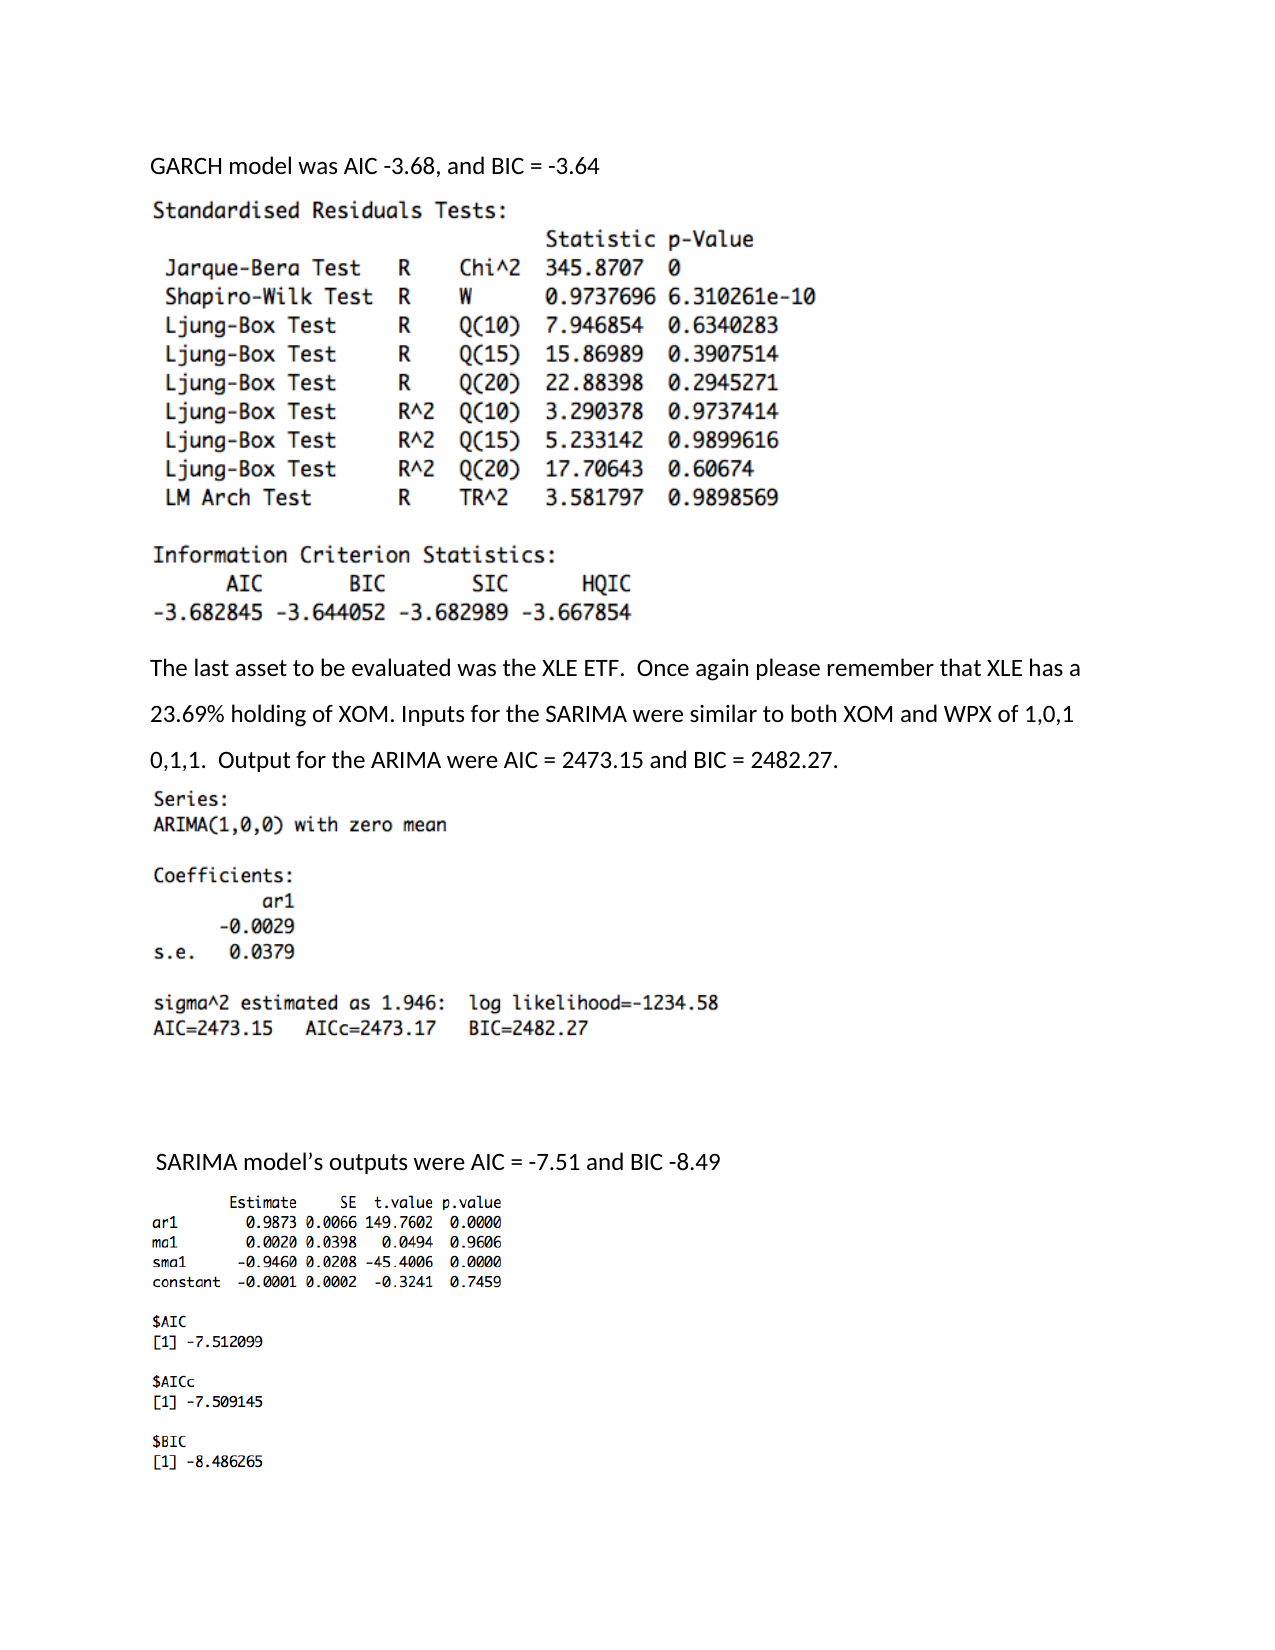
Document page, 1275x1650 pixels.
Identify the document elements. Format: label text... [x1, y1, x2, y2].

text SARIMA model’s outputs were AIC = -7.51 and BIC -8.49 [150, 1146, 1125, 1177]
picture [150, 789, 750, 1040]
picture [150, 195, 858, 638]
picture [150, 1192, 536, 1474]
text The last asset to be evaluated was the XLE ETF. Once again please remember that XLE has a 23.69% holding of XOM. Inputs for the SARIMA were similar to both XOM and WPX of 1,0,1 0,1,1. Output for the ARIMA were AIC = 2473.15 and BIC = 2482.27. [150, 653, 1125, 774]
text GARCH model was AIC -3.68, and BIC = -3.64 [150, 150, 1125, 181]
